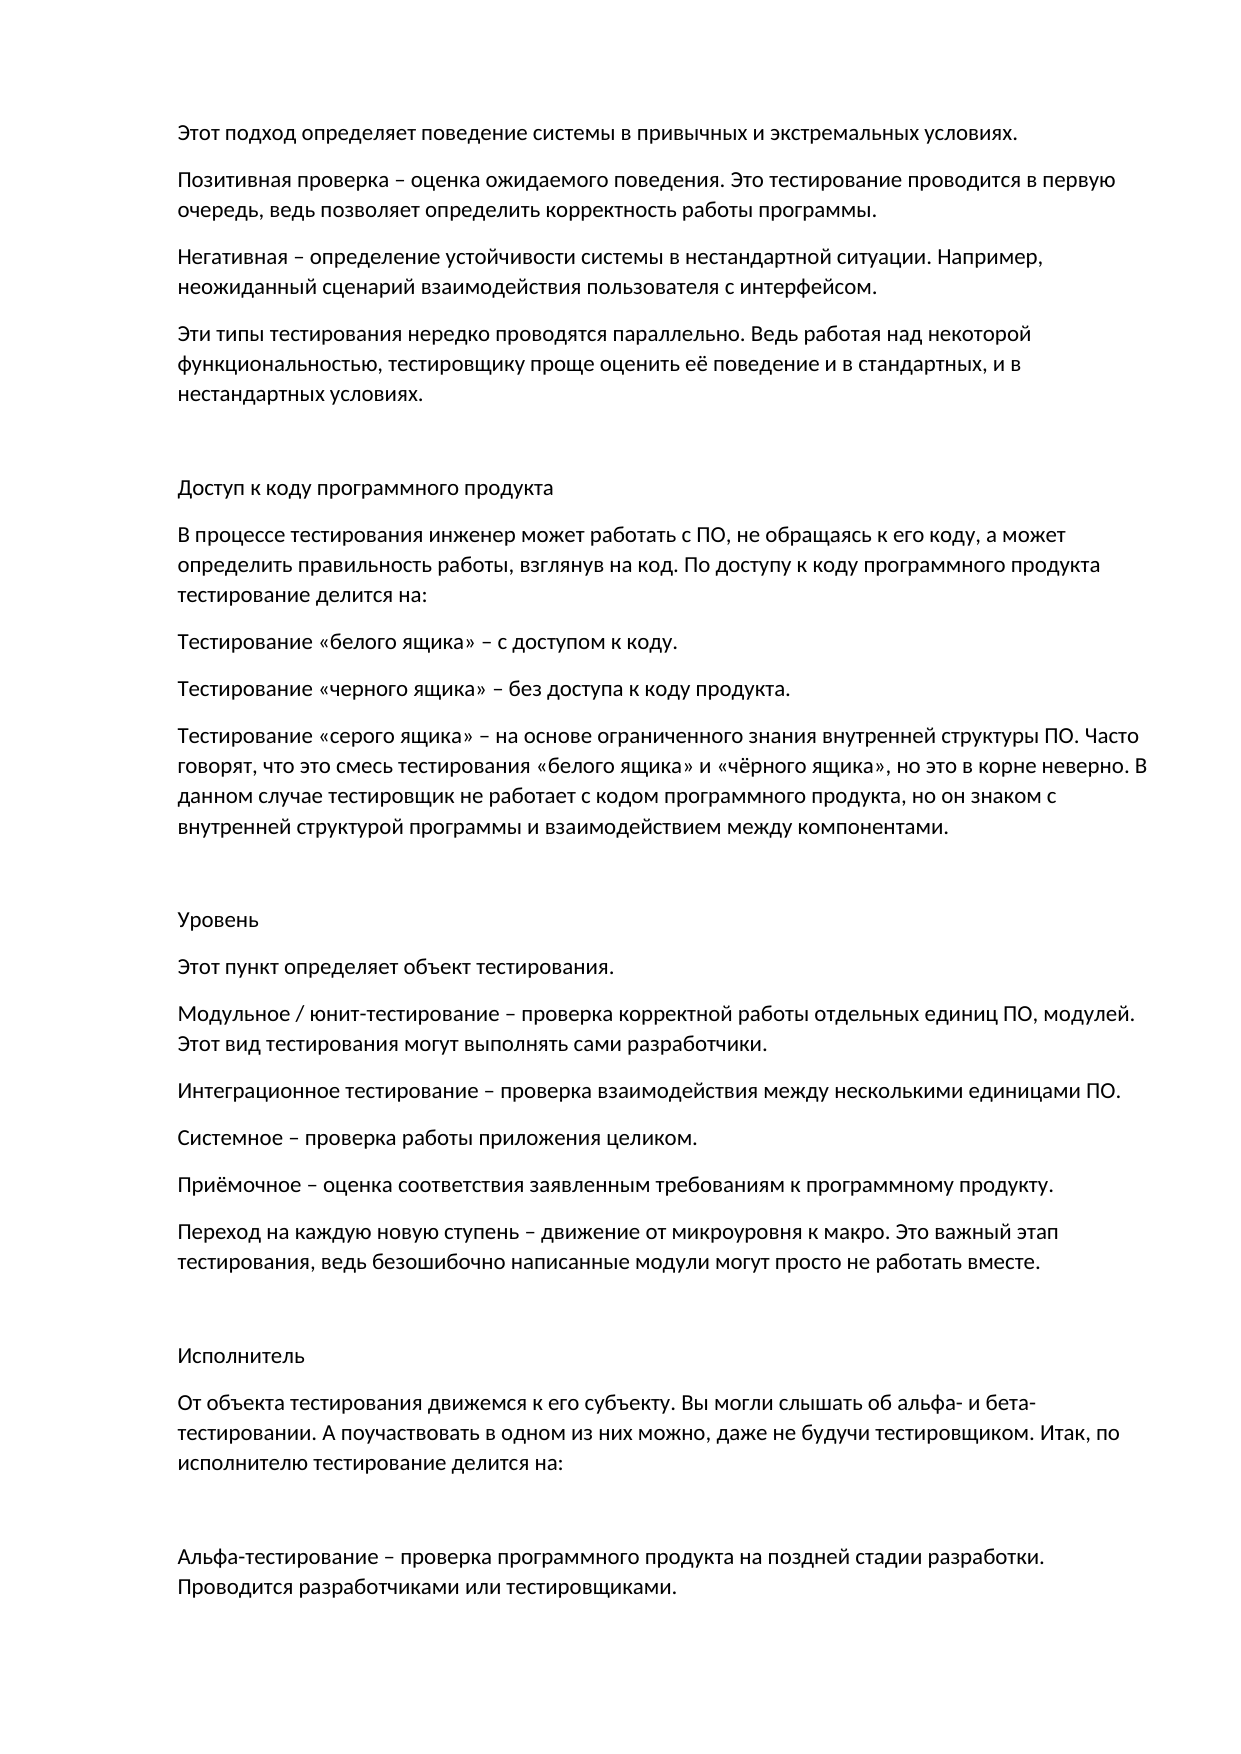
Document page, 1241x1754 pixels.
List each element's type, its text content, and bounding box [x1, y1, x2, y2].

text От объекта тестирования движемся к его субъекту. Вы могли слышать об альфа- и бета-тестировании. А поучаствовать в одном из них можно, даже не будучи тестировщиком. Итак, по исполнителю тестирование делится на: [177, 1388, 1152, 1476]
text Этот пункт определяет объект тестирования. [177, 952, 1152, 981]
text Эти типы тестирования нередко проводятся параллельно. Ведь работая над некоторой функциональностью, тестировщику проще оценить её поведение и в стандартных, и в нестандартных условиях. [177, 319, 1152, 408]
text Тестирование «серого ящика» – на основе ограниченного знания внутренней структуры ПО. Часто говорят, что это смесь тестирования «белого ящика» и «чёрного ящика», но это в корне неверно. В данном случае тестировщик не работает с кодом программного продукта, но он знаком с внутренней структурой программы и взаимодействием между компонентами. [177, 721, 1152, 840]
text Тестирование «белого ящика» – с доступом к коду. [177, 627, 1152, 656]
text Приёмочное – оценка соответствия заявленным требованиям к программному продукту. [177, 1170, 1152, 1198]
text Этот подход определяет поведение системы в привычных и экстремальных условиях. [177, 118, 1152, 146]
text Альфа-тестирование – проверка программного продукта на поздней стадии разработки. Проводится разработчиками или тестировщиками. [177, 1542, 1152, 1600]
text Интеграционное тестирование – проверка взаимодействия между несколькими единицами ПО. [177, 1076, 1152, 1104]
text Доступ к коду программного продукта [177, 473, 1152, 501]
text Переход на каждую новую ступень – движение от микроуровня к макро. Это важный этап тестирования, ведь безошибочно написанные модули могут просто не работать вместе. [177, 1217, 1152, 1275]
text Модульное / юнит-тестирование – проверка корректной работы отдельных единиц ПО, модулей. Этот вид тестирования могут выполнять сами разработчики. [177, 999, 1152, 1058]
text В процессе тестирования инженер может работать с ПО, не обращаясь к его коду, а может определить правильность работы, взглянув на код. По доступу к коду программного продукта тестирование делится на: [177, 520, 1152, 609]
text Уровень [177, 906, 1152, 934]
text Негативная – определение устойчивости системы в нестандартной ситуации. Например, неожиданный сценарий взаимодействия пользователя с интерфейсом. [177, 242, 1152, 300]
text Тестирование «черного ящика» – без доступа к коду продукта. [177, 674, 1152, 702]
text Системное – проверка работы приложения целиком. [177, 1123, 1152, 1151]
text Позитивная проверка – оценка ожидаемого поведения. Это тестирование проводится в первую очередь, ведь позволяет определить корректность работы программы. [177, 165, 1152, 223]
text Исполнитель [177, 1341, 1152, 1369]
